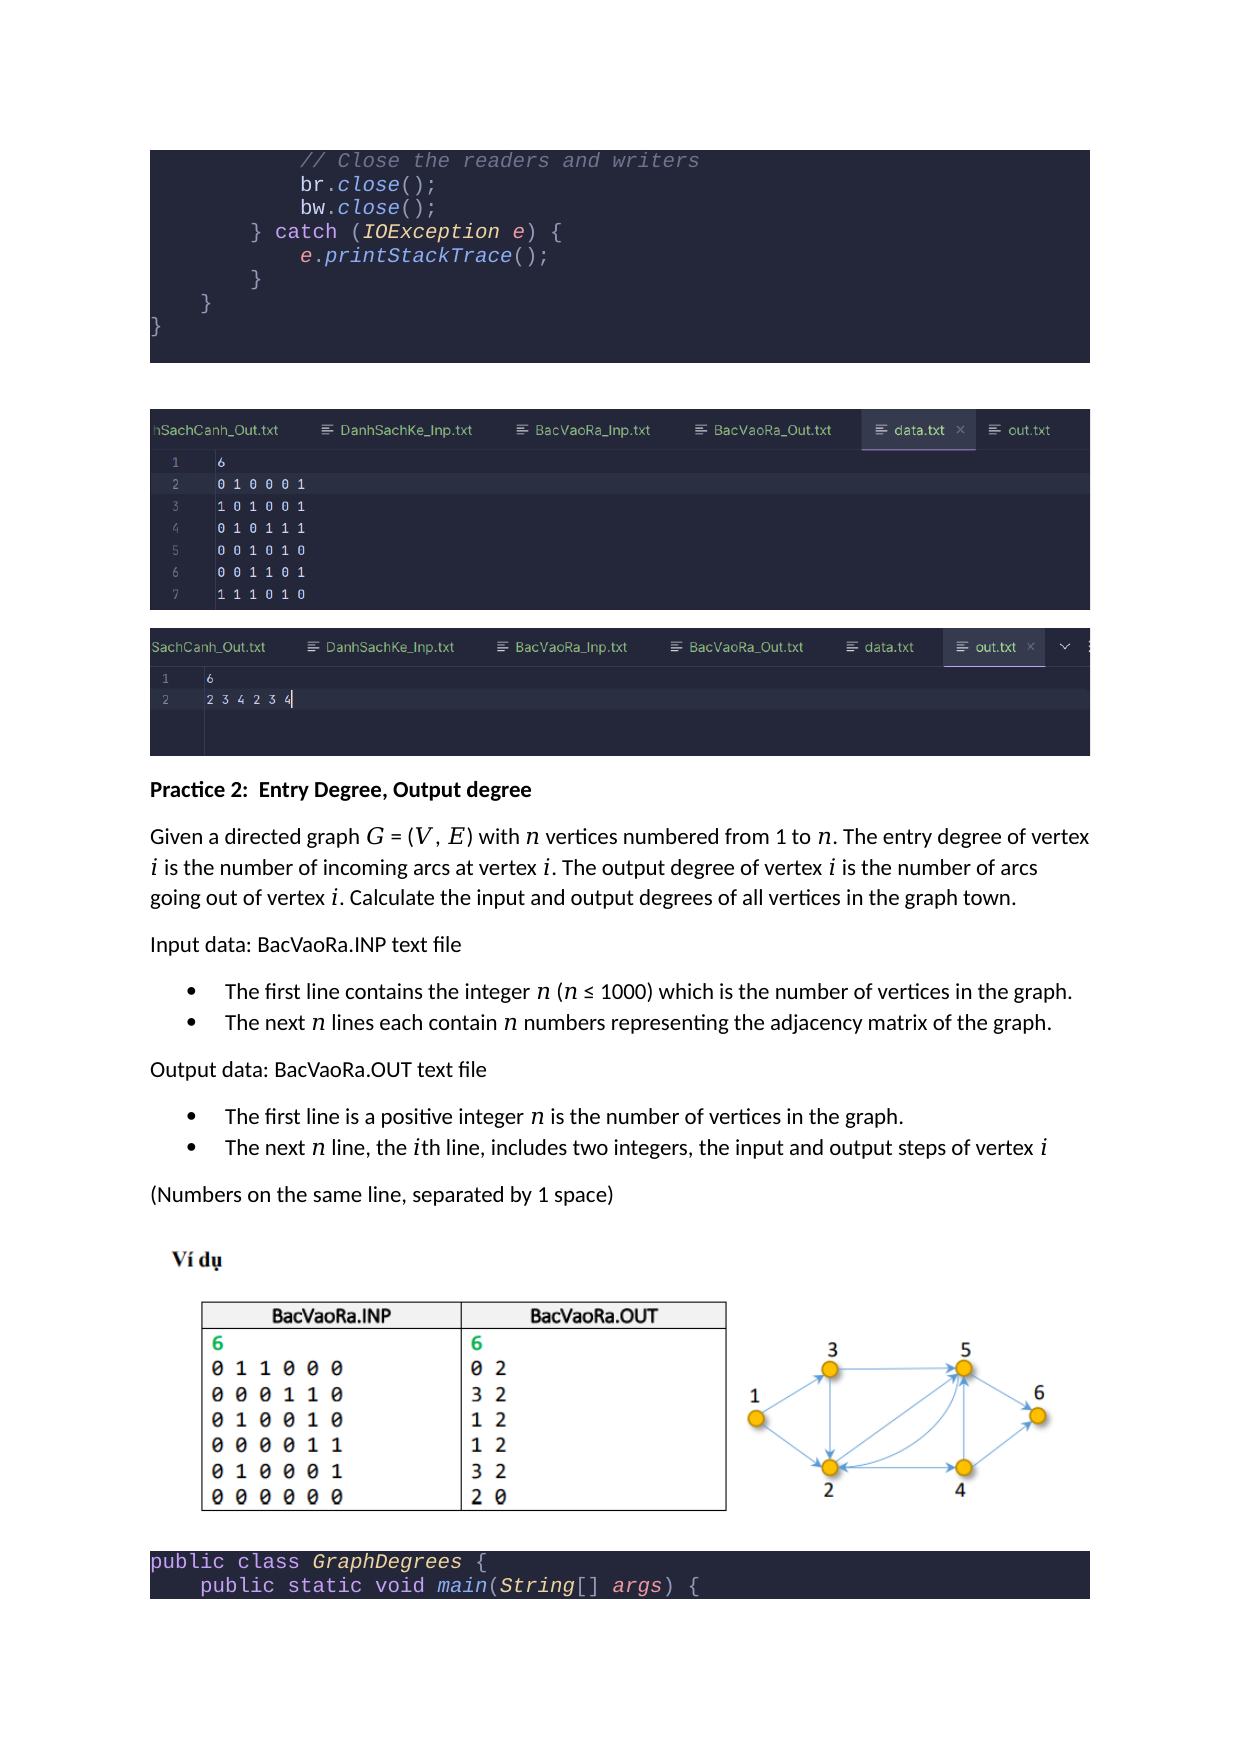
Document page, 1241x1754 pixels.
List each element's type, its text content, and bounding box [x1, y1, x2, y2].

text Input data: BacVaoRa.INP text file [150, 930, 1090, 958]
list The next 𝑛 line, the 𝑖th line, includes two integers, the input and output steps of vertex 𝑖 [187, 1132, 1090, 1161]
text Output data: BacVaoRa.OUT text file [150, 1055, 1090, 1083]
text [150, 1551, 1090, 1599]
picture [150, 409, 1091, 610]
picture [150, 628, 1091, 756]
text Practice 2: Entry Degree, Output degree [150, 775, 1090, 803]
list The first line is a positive integer 𝑛 is the number of vertices in the graph. [187, 1102, 1090, 1130]
list The next 𝑛 lines each contain 𝑛 numbers representing the adjacency matrix of the graph. [187, 1008, 1090, 1036]
list The first line contains the integer 𝑛 (𝑛 ≤ 1000) which is the number of vertices in the graph. [187, 977, 1090, 1005]
picture [150, 1226, 1091, 1533]
text Given a directed graph 𝐺 = (𝑉, 𝐸) with 𝑛 vertices numbered from 1 to 𝑛. The entry degree of vertex 𝑖 is the number of incoming arcs at vertex 𝑖. The output degree of vertex 𝑖 is the number of arcs going out of vertex 𝑖. Calculate the input and output degrees of all vertices in the graph town. [150, 822, 1090, 911]
text (Numbers on the same line, separated by 1 space) [150, 1180, 1090, 1208]
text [150, 150, 1090, 339]
